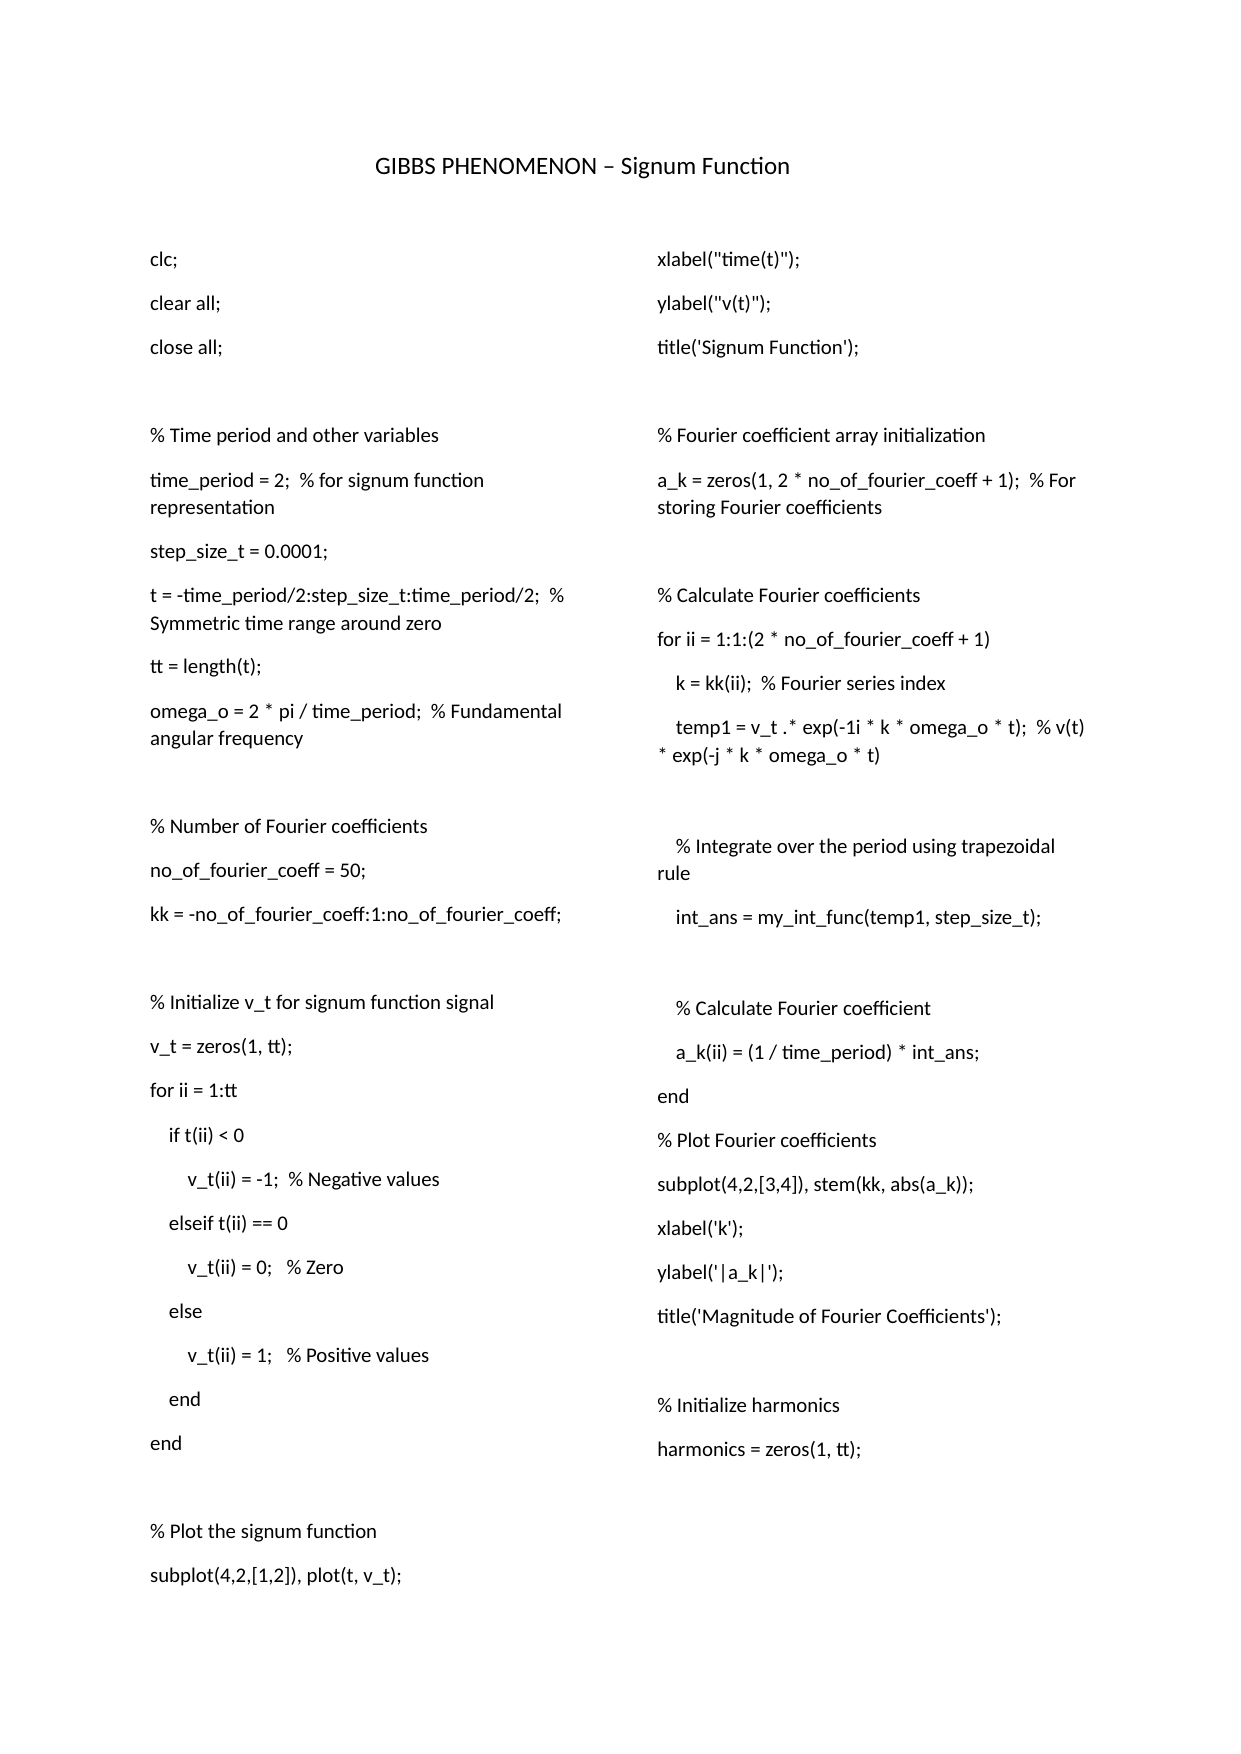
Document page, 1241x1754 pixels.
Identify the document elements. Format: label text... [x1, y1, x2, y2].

text title('Signum Function'); [657, 334, 1090, 360]
text temp1 = v_t .* exp(-1i * k * omega_o * t); % v(t) * exp(-j * k * omega_o * t) [657, 714, 1090, 767]
text % Initialize v_t for signum function signal [150, 989, 583, 1015]
text % Plot the signum function [150, 1518, 583, 1544]
text end [150, 1430, 583, 1456]
text clc; [150, 246, 583, 272]
text kk = -no_of_fourier_coeff:1:no_of_fourier_coeff; [150, 901, 583, 927]
text xlabel('k'); [657, 1216, 1090, 1241]
text a_k(ii) = (1 / time_period) * int_ans; [657, 1039, 1090, 1065]
text v_t(ii) = 0; % Zero [150, 1254, 583, 1279]
text title('Magnitude of Fourier Coefficients'); [657, 1304, 1090, 1329]
text close all; [150, 334, 583, 360]
text for ii = 1:1:(2 * no_of_fourier_coeff + 1) [657, 626, 1090, 652]
text clear all; [150, 291, 583, 316]
text omega_o = 2 * pi / time_period; % Fundamental angular frequency [150, 698, 583, 751]
text subplot(4,2,[1,2]), plot(t, v_t); [150, 1562, 583, 1588]
text harmonics = zeros(1, tt); [657, 1436, 1090, 1461]
text end [657, 1083, 1090, 1109]
text else [150, 1298, 583, 1323]
text % Calculate Fourier coefficient [657, 995, 1090, 1021]
text subplot(4,2,[3,4]), stem(kk, abs(a_k)); [657, 1171, 1090, 1197]
text elseif t(ii) == 0 [150, 1210, 583, 1235]
text % Integrate over the period using trapezoidal rule [657, 833, 1090, 886]
text no_of_fourier_coeff = 50; [150, 857, 583, 883]
text ylabel('|a_k|'); [657, 1259, 1090, 1285]
text time_period = 2; % for signum function representation [150, 467, 583, 519]
text ylabel("v(t)"); [657, 291, 1090, 316]
text % Initialize harmonics [657, 1392, 1090, 1417]
text xlabel("time(t)"); [657, 246, 1090, 272]
text % Plot Fourier coefficients [657, 1127, 1090, 1153]
text v_t = zeros(1, tt); [150, 1034, 583, 1059]
text int_ans = my_int_func(temp1, step_size_t); [657, 904, 1090, 930]
text for ii = 1:tt [150, 1078, 583, 1103]
text v_t(ii) = -1; % Negative values [150, 1166, 583, 1191]
text if t(ii) < 0 [150, 1122, 583, 1147]
text step_size_t = 0.0001; [150, 538, 583, 564]
text % Number of Fourier coefficients [150, 813, 583, 839]
text % Fourier coefficient array initialization [657, 423, 1090, 448]
text t = -time_period/2:step_size_t:time_period/2; % Symmetric time range around zero [150, 582, 583, 635]
text % Time period and other variables [150, 423, 583, 448]
text a_k = zeros(1, 2 * no_of_fourier_coeff + 1); % For storing Fourier coefficients [657, 467, 1090, 519]
text k = kk(ii); % Fourier series index [657, 670, 1090, 696]
text GIBBS PHENOMENON – Signum Function [300, 150, 1090, 181]
text end [150, 1386, 583, 1412]
text v_t(ii) = 1; % Positive values [150, 1342, 583, 1367]
text % Calculate Fourier coefficients [657, 582, 1090, 608]
text tt = length(t); [150, 654, 583, 679]
